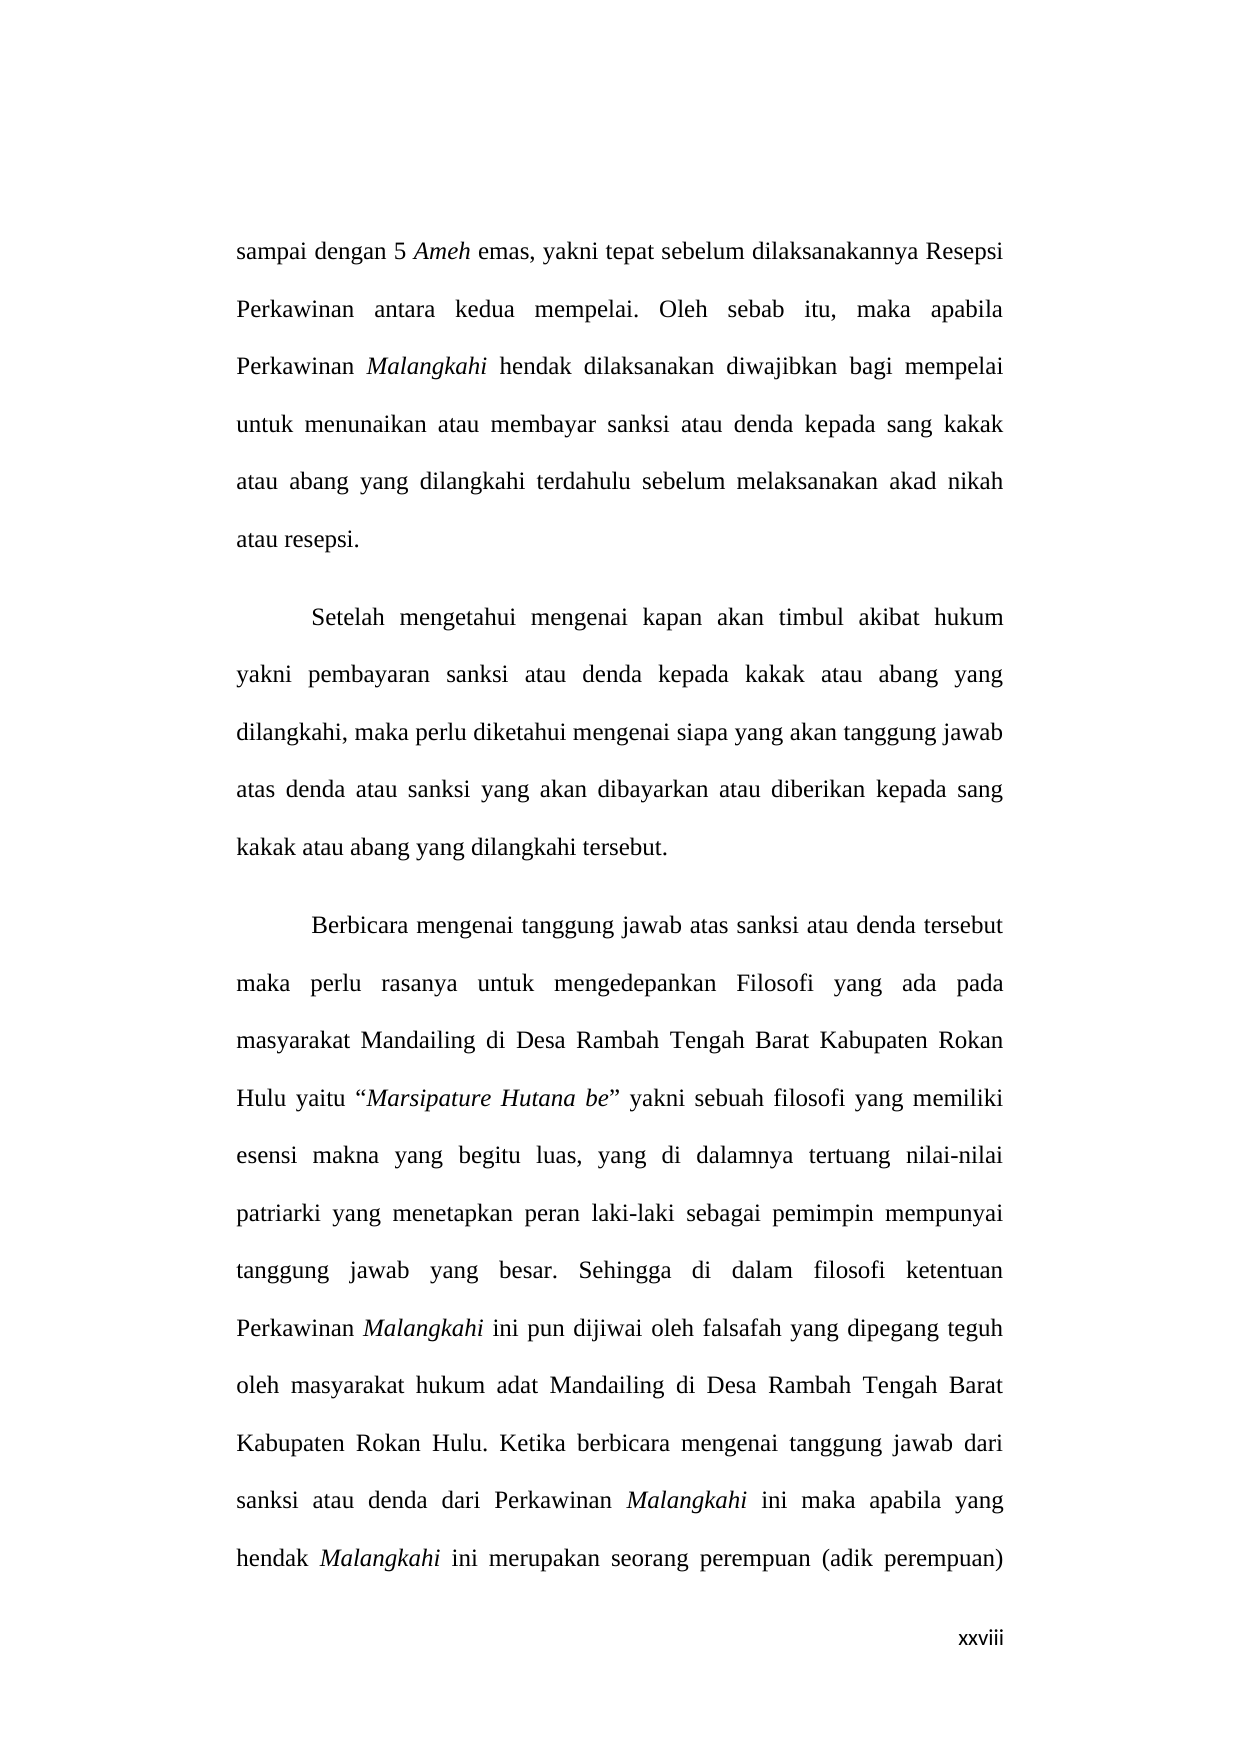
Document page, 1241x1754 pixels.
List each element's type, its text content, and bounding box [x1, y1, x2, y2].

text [236, 236, 1004, 552]
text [236, 910, 1004, 1572]
text Setelah mengetahui mengenai kapan akan timbul akibat hukum yakni pembayaran sanksi atau denda kepada kakak atau abang yang dilangkahi, maka perlu diketahui mengenai siapa yang akan tanggung jawab atas denda atau sanksi yang akan dibayarkan atau diberikan kepada sang kakak atau abang yang dilangkahi tersebut. [236, 602, 1004, 861]
